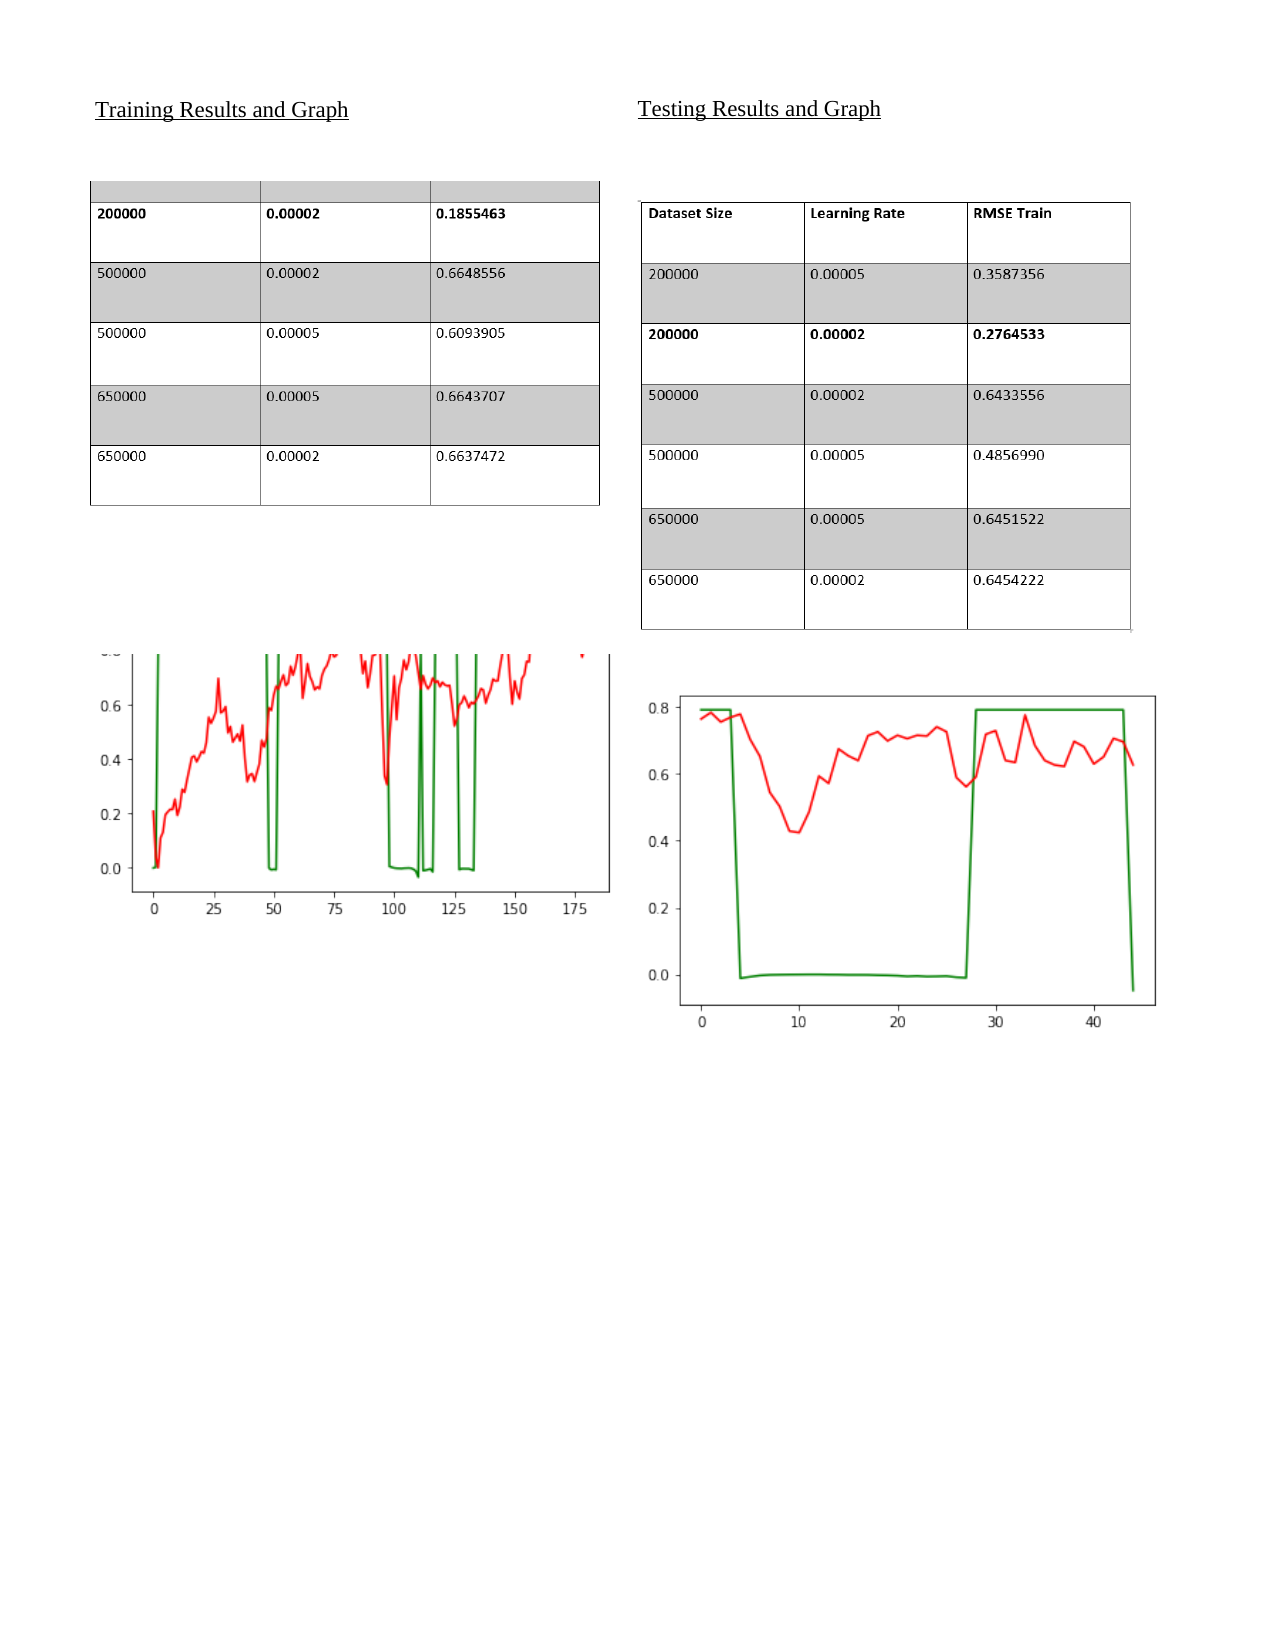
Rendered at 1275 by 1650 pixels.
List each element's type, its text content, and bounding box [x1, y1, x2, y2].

picture [637, 200, 1134, 633]
text Testing Results and Graph [637, 96, 1185, 121]
picture [89, 654, 619, 926]
picture [89, 181, 611, 518]
text Training Results and Graph [89, 96, 617, 122]
picture [637, 687, 1165, 1039]
